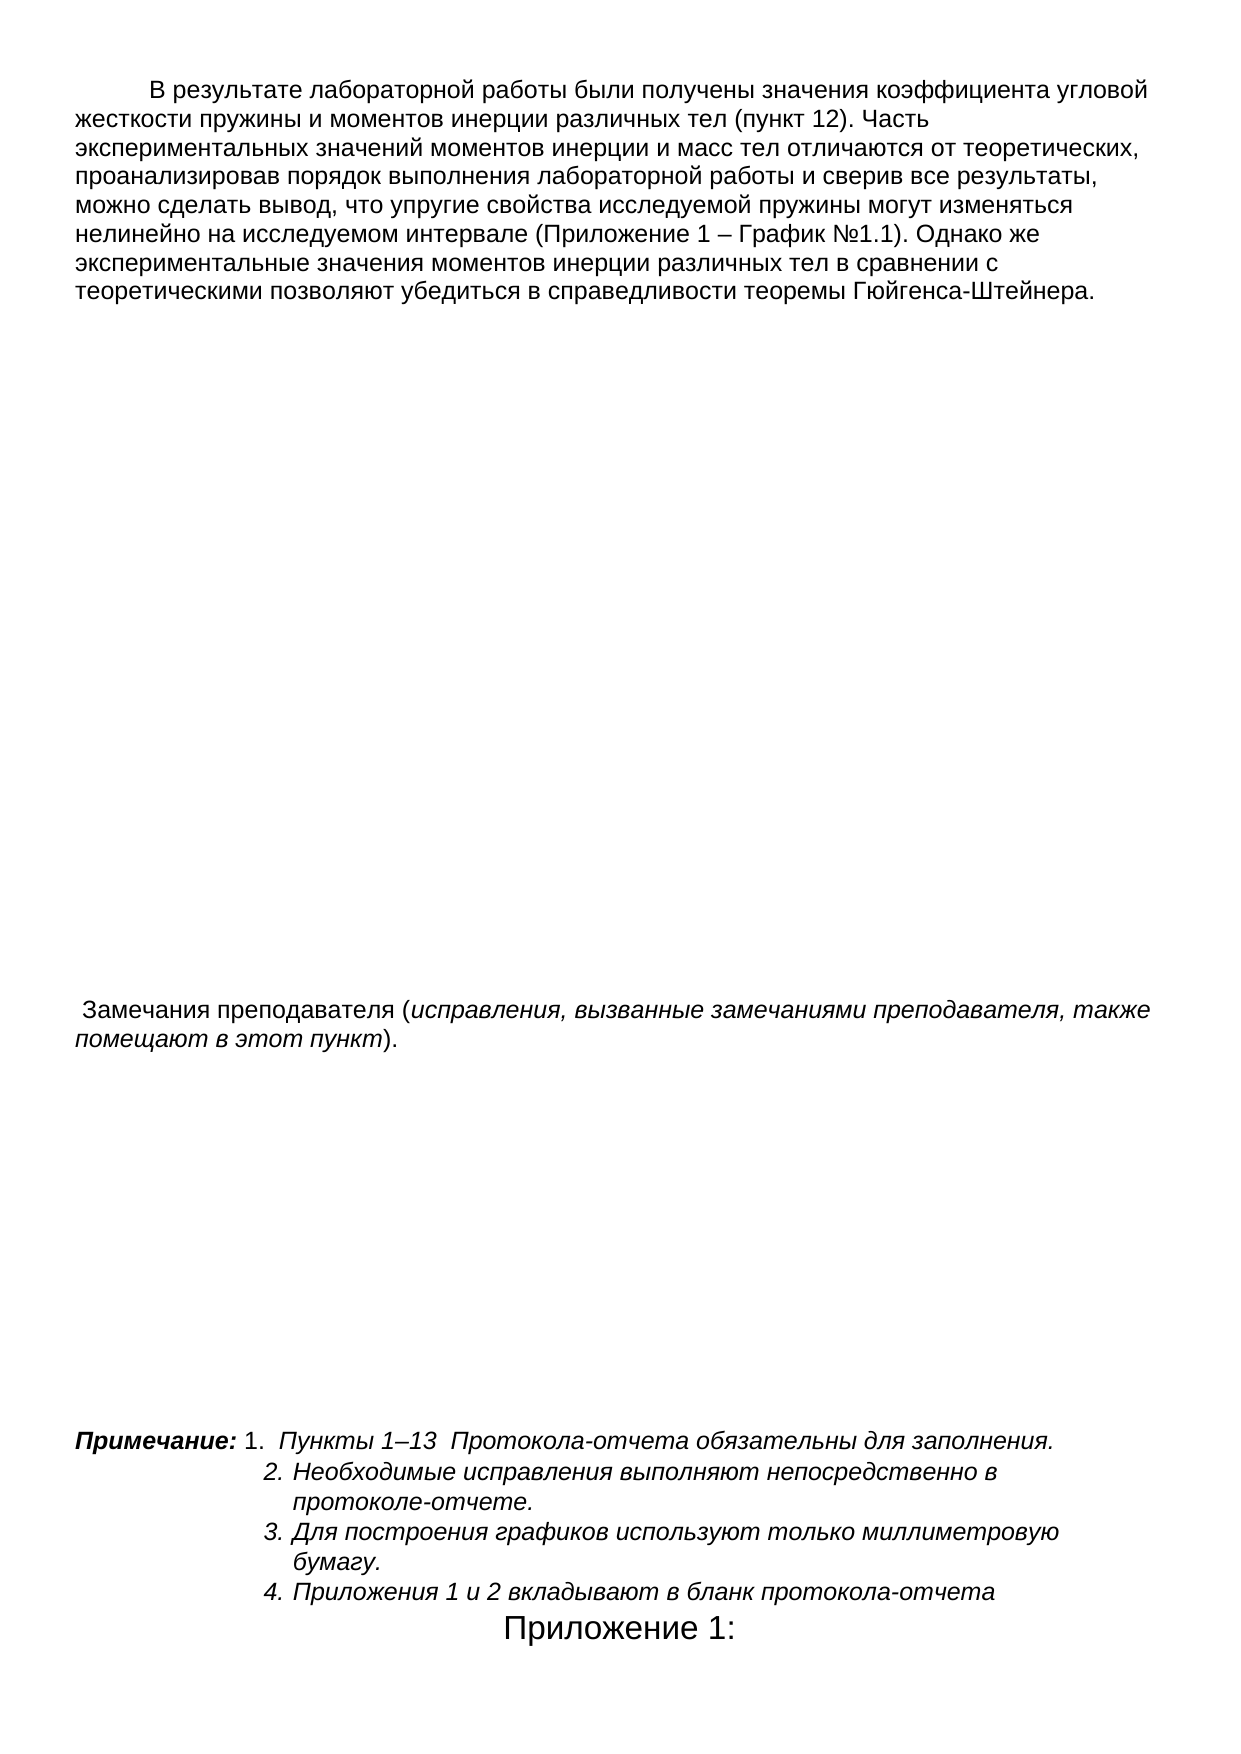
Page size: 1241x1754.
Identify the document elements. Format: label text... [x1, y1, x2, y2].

list Для построения графиков используют только миллиметровую бумагу. [263, 1517, 1121, 1576]
list В результате лабораторной работы были получены значения коэффициента угловой жесткости пружины и моментов инерции различных тел (пункт 12). Часть экспериментальных значений моментов инерции и масс тел отличаются от теоретических, проанализировав порядок выполнения лабораторной работы и сверив все результаты, можно сделать вывод, что упругие свойства исследуемой пружины могут изменяться нелинейно на исследуемом интервале (Приложение 1 – График №1.1). Однако же экспериментальные значения моментов инерции различных тел в сравнении с теоретическими позволяют убедиться в справедливости теоремы Гюйгенса-Штейнера. [75, 75, 1165, 305]
text Приложение 1: [73, 1608, 1165, 1646]
text Примечание: 1. Пункты 1–13 Протокола-отчета обязательны для заполнения. [75, 1426, 1121, 1455]
list Приложения 1 и 2 вкладывают в бланк протокола-отчета [263, 1577, 1121, 1606]
text Замечания преподавателя (исправления, вызванные замечаниями преподавателя, также помещают в этот пункт). [75, 995, 1165, 1052]
list Необходимые исправления выполняют непосредственно в протоколе-отчете. [263, 1457, 1121, 1515]
